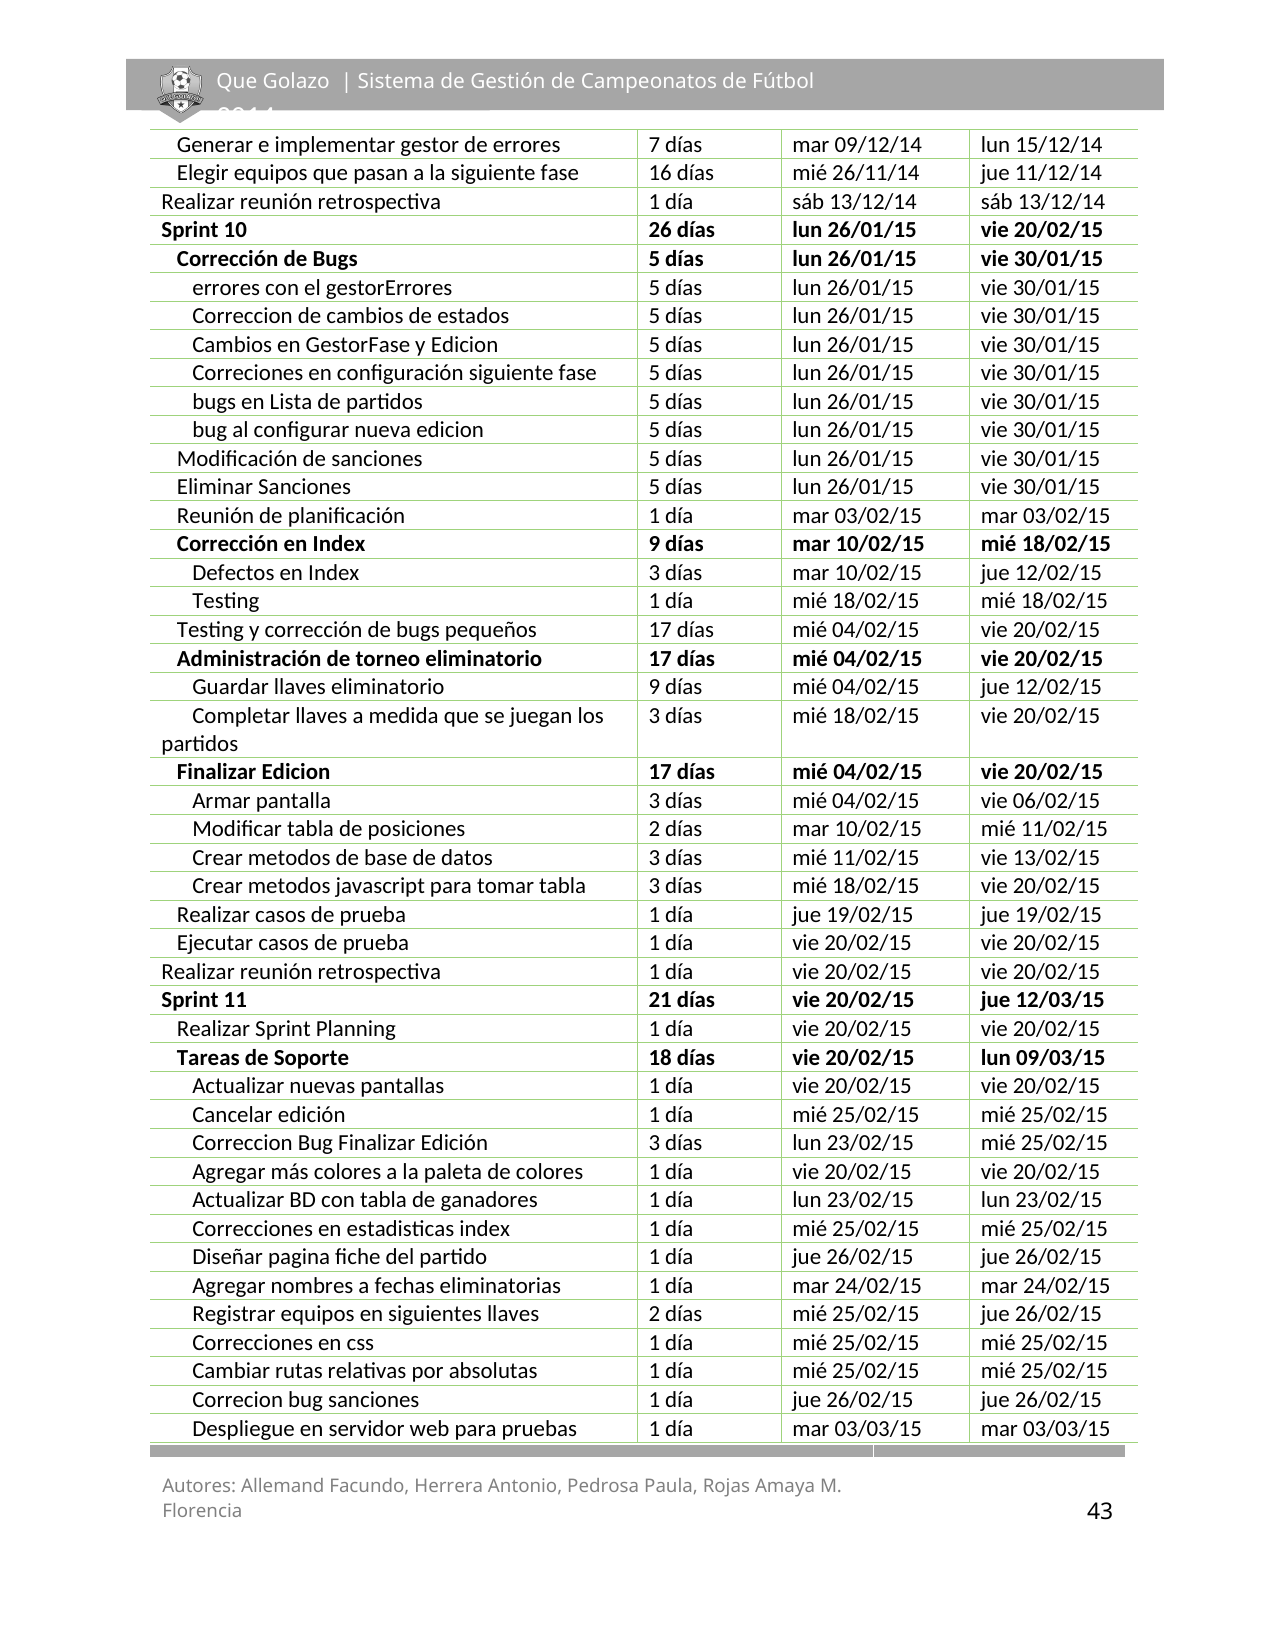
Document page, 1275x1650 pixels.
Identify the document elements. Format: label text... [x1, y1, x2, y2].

table_cell mié 25/02/15 [970, 1357, 1137, 1385]
table_cell vie 13/02/15 [970, 844, 1137, 871]
table_cell Realizar reunión retrospectiva [150, 958, 637, 985]
table_cell 1 día [638, 501, 781, 529]
table_cell 1 día [638, 1243, 781, 1271]
table_cell 1 día [638, 1272, 781, 1299]
table_cell 3 días [638, 786, 781, 814]
table_cell Defectos en Index [150, 559, 637, 586]
table_cell Realizar casos de prueba [150, 901, 637, 928]
table_cell 5 días [638, 387, 781, 415]
table_cell errores con el gestorErrores [150, 273, 637, 301]
table_cell 18 días [638, 1043, 781, 1071]
table_cell mié 25/02/15 [970, 1100, 1137, 1128]
table_cell vie 20/02/15 [782, 958, 969, 985]
table_cell mar 10/02/15 [782, 530, 969, 557]
table_cell 1 día [638, 1158, 781, 1185]
table_cell 17 días [638, 758, 781, 785]
table_cell 2 días [638, 1300, 781, 1328]
table_cell Actualizar BD con tabla de ganadores [150, 1186, 637, 1213]
table_cell lun 26/01/15 [782, 330, 969, 358]
table_cell 5 días [638, 330, 781, 358]
table_cell lun 26/01/15 [782, 387, 969, 415]
table_cell lun 26/01/15 [782, 473, 969, 500]
table_cell jue 26/02/15 [782, 1386, 969, 1413]
table_cell mié 25/02/15 [970, 1215, 1137, 1242]
table_cell Sprint 10 [150, 216, 637, 243]
table_cell Testing [150, 587, 637, 614]
table_cell 7 días [638, 130, 781, 158]
table_cell Eliminar Sanciones [150, 473, 637, 500]
table_cell 1 día [638, 1215, 781, 1242]
table_cell vie 20/02/15 [782, 929, 969, 957]
table_cell vie 30/01/15 [970, 245, 1137, 272]
table_cell mar 24/02/15 [782, 1272, 969, 1299]
table_cell mar 09/12/14 [782, 130, 969, 158]
table_cell vie 30/01/15 [970, 359, 1137, 386]
table_cell mié 25/02/15 [782, 1100, 969, 1128]
table_cell bug al configurar nueva edicion [150, 416, 637, 443]
table_cell vie 20/02/15 [970, 644, 1137, 672]
table_cell jue 12/02/15 [970, 673, 1137, 700]
table_cell mié 18/02/15 [782, 587, 969, 614]
table_cell 1 día [638, 587, 781, 614]
table_cell mar 03/03/15 [970, 1414, 1137, 1442]
table_cell mié 18/02/15 [970, 530, 1137, 557]
table_cell vie 20/02/15 [970, 701, 1137, 757]
table_cell Correcion bug sanciones [150, 1386, 637, 1413]
table_cell mié 18/02/15 [782, 701, 969, 757]
table_cell Corrección de Bugs [150, 245, 637, 272]
table_cell vie 20/02/15 [782, 1043, 969, 1071]
table_cell Generar e implementar gestor de errores [150, 130, 637, 158]
table_cell Correcciones en css [150, 1329, 637, 1356]
table_cell 17 días [638, 644, 781, 672]
table_cell vie 30/01/15 [970, 473, 1137, 500]
table_cell Crear metodos de base de datos [150, 844, 637, 871]
table_cell 5 días [638, 302, 781, 329]
table_cell 3 días [638, 844, 781, 871]
table_cell vie 30/01/15 [970, 444, 1137, 472]
table_cell vie 30/01/15 [970, 387, 1137, 415]
table_cell Agregar nombres a fechas eliminatorias [150, 1272, 637, 1299]
table_cell 1 día [638, 188, 781, 215]
table_cell mar 10/02/15 [782, 559, 969, 586]
table_cell Armar pantalla [150, 786, 637, 814]
table_cell Crear metodos javascript para tomar tabla [150, 872, 637, 899]
table_cell 1 día [638, 901, 781, 928]
table_cell 1 día [638, 958, 781, 985]
table_cell 3 días [638, 701, 781, 757]
table_cell Correccion Bug Finalizar Edición [150, 1129, 637, 1156]
table_cell Tareas de Soporte [150, 1043, 637, 1071]
table_cell vie 20/02/15 [970, 872, 1137, 899]
table_cell lun 26/01/15 [782, 416, 969, 443]
table_cell Guardar llaves eliminatorio [150, 673, 637, 700]
table_cell jue 26/02/15 [970, 1386, 1137, 1413]
table_cell lun 26/01/15 [782, 273, 969, 301]
table_cell vie 20/02/15 [970, 216, 1137, 243]
table_cell 1 día [638, 1386, 781, 1413]
table_cell jue 12/02/15 [970, 559, 1137, 586]
table_cell mié 18/02/15 [970, 587, 1137, 614]
table_cell Agregar más colores a la paleta de colores [150, 1158, 637, 1185]
table_cell lun 23/02/15 [782, 1129, 969, 1156]
table_cell Sprint 11 [150, 986, 637, 1014]
table_cell 1 día [638, 1414, 781, 1442]
table_cell 2 días [638, 815, 781, 842]
table_cell 1 día [638, 929, 781, 957]
table_cell mar 03/02/15 [782, 501, 969, 529]
table_cell mié 25/02/15 [782, 1329, 969, 1356]
table_cell Despliegue en servidor web para pruebas [150, 1414, 637, 1442]
table_cell mar 03/03/15 [782, 1414, 969, 1442]
table_cell Cambiar rutas relativas por absolutas [150, 1357, 637, 1385]
table_cell 3 días [638, 872, 781, 899]
table_cell mié 25/02/15 [970, 1329, 1137, 1356]
table_cell mar 10/02/15 [782, 815, 969, 842]
table_cell vie 20/02/15 [782, 1015, 969, 1042]
table_cell lun 23/02/15 [782, 1186, 969, 1213]
table_cell vie 30/01/15 [970, 302, 1137, 329]
table_cell mié 11/02/15 [970, 815, 1137, 842]
table_cell mar 24/02/15 [970, 1272, 1137, 1299]
table_cell Administración de torneo eliminatorio [150, 644, 637, 672]
table_cell vie 20/02/15 [782, 986, 969, 1014]
table_cell 26 días [638, 216, 781, 243]
table_cell vie 20/02/15 [970, 1072, 1137, 1099]
table_cell vie 30/01/15 [970, 273, 1137, 301]
table_cell vie 20/02/15 [970, 758, 1137, 785]
table_cell Registrar equipos en siguientes llaves [150, 1300, 637, 1328]
table_cell Cambios en GestorFase y Edicion [150, 330, 637, 358]
table_cell jue 11/12/14 [970, 159, 1137, 186]
table_cell Modificación de sanciones [150, 444, 637, 472]
table_cell sáb 13/12/14 [970, 188, 1137, 215]
table_cell Correciones en configuración siguiente fase [150, 359, 637, 386]
table_cell jue 19/02/15 [782, 901, 969, 928]
table_cell 5 días [638, 245, 781, 272]
table_cell jue 12/03/15 [970, 986, 1137, 1014]
table_cell vie 30/01/15 [970, 330, 1137, 358]
table_cell Ejecutar casos de prueba [150, 929, 637, 957]
table_cell lun 15/12/14 [970, 130, 1137, 158]
table_cell 3 días [638, 1129, 781, 1156]
table_cell vie 20/02/15 [970, 1015, 1137, 1042]
table_cell jue 19/02/15 [970, 901, 1137, 928]
table_cell lun 09/03/15 [970, 1043, 1137, 1071]
table_cell 1 día [638, 1072, 781, 1099]
table_cell Elegir equipos que pasan a la siguiente fase [150, 159, 637, 186]
table_cell Reunión de planificación [150, 501, 637, 529]
table_cell vie 20/02/15 [782, 1158, 969, 1185]
table_cell 17 días [638, 616, 781, 643]
table_cell mié 04/02/15 [782, 616, 969, 643]
table_cell Realizar reunión retrospectiva [150, 188, 637, 215]
table_cell 1 día [638, 1357, 781, 1385]
table_cell vie 20/02/15 [970, 1158, 1137, 1185]
table_cell 1 día [638, 1015, 781, 1042]
table_cell lun 26/01/15 [782, 444, 969, 472]
table_cell 5 días [638, 473, 781, 500]
table_cell mié 26/11/14 [782, 159, 969, 186]
table_cell mié 25/02/15 [970, 1129, 1137, 1156]
table_cell 1 día [638, 1186, 781, 1213]
table_cell 3 días [638, 559, 781, 586]
table_cell Actualizar nuevas pantallas [150, 1072, 637, 1099]
table_cell vie 20/02/15 [970, 616, 1137, 643]
table_cell 1 día [638, 1329, 781, 1356]
table_cell mié 18/02/15 [782, 872, 969, 899]
table_cell lun 26/01/15 [782, 216, 969, 243]
table_cell Cancelar edición [150, 1100, 637, 1128]
table_cell jue 26/02/15 [782, 1243, 969, 1271]
table_cell mié 11/02/15 [782, 844, 969, 871]
table_cell Modificar tabla de posiciones [150, 815, 637, 842]
table_cell Testing y corrección de bugs pequeños [150, 616, 637, 643]
table_cell vie 30/01/15 [970, 416, 1137, 443]
table_cell mar 03/02/15 [970, 501, 1137, 529]
table_cell Realizar Sprint Planning [150, 1015, 637, 1042]
table_cell jue 26/02/15 [970, 1300, 1137, 1328]
table_cell Finalizar Edicion [150, 758, 637, 785]
table_cell mié 25/02/15 [782, 1357, 969, 1385]
table_cell mié 25/02/15 [782, 1215, 969, 1242]
table_cell mié 04/02/15 [782, 758, 969, 785]
table_cell mié 04/02/15 [782, 644, 969, 672]
table_cell 16 días [638, 159, 781, 186]
table_cell mié 04/02/15 [782, 673, 969, 700]
table_cell lun 26/01/15 [782, 359, 969, 386]
table_cell Correccion de cambios de estados [150, 302, 637, 329]
table_cell 9 días [638, 530, 781, 557]
table_cell lun 23/02/15 [970, 1186, 1137, 1213]
table_cell sáb 13/12/14 [782, 188, 969, 215]
table_cell bugs en Lista de partidos [150, 387, 637, 415]
table_cell jue 26/02/15 [970, 1243, 1137, 1271]
table_cell mié 25/02/15 [782, 1300, 969, 1328]
table_cell 5 días [638, 359, 781, 386]
table_cell vie 20/02/15 [970, 958, 1137, 985]
table_cell vie 20/02/15 [782, 1072, 969, 1099]
table_cell vie 20/02/15 [970, 929, 1137, 957]
table_cell 1 día [638, 1100, 781, 1128]
table_cell lun 26/01/15 [782, 302, 969, 329]
table_cell 5 días [638, 444, 781, 472]
table_cell mié 04/02/15 [782, 786, 969, 814]
table_cell Completar llaves a medida que se juegan los partidos [150, 701, 637, 757]
table_cell Corrección en Index [150, 530, 637, 557]
table_cell 9 días [638, 673, 781, 700]
table_cell lun 26/01/15 [782, 245, 969, 272]
table_cell Diseñar pagina fiche del partido [150, 1243, 637, 1271]
table_cell 5 días [638, 273, 781, 301]
table_cell vie 06/02/15 [970, 786, 1137, 814]
table_cell 5 días [638, 416, 781, 443]
table_cell Correcciones en estadisticas index [150, 1215, 637, 1242]
table_cell 21 días [638, 986, 781, 1014]
